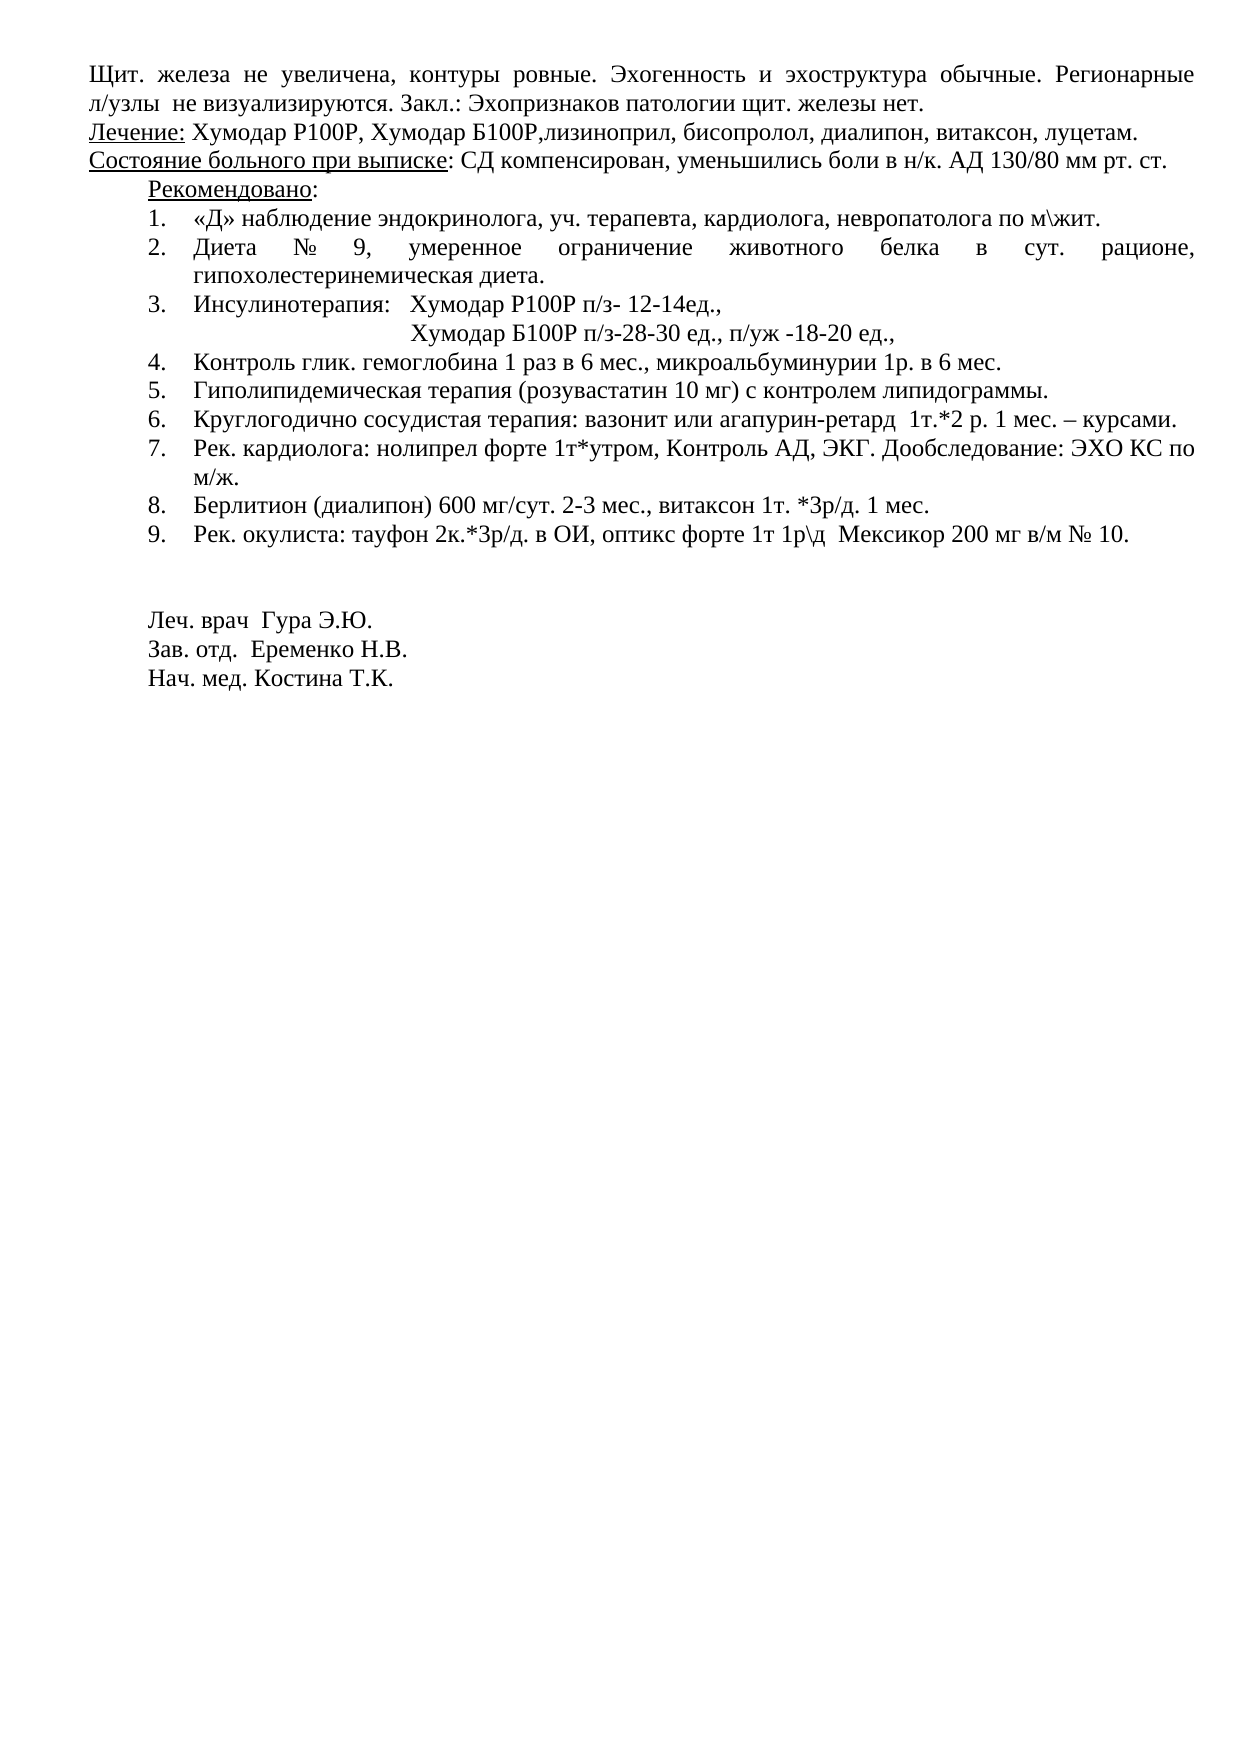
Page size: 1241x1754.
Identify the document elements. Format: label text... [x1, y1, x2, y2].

list Контроль глик. гемоглобина 1 раз в 6 мес., микроальбуминурии 1р. в 6 мес. [148, 347, 1196, 375]
list Рек. окулиста: тауфон 2к.*3р/д. в ОИ, оптикс форте 1т 1р\д Мексикор 200 мг в/м № 10. [148, 519, 1196, 548]
list Берлитион (диалипон) 600 мг/сут. 2-3 мес., витаксон 1т. *3р/д. 1 мес. [148, 490, 1196, 519]
text Зав. отд. Еременко Н.В. [148, 634, 1196, 663]
text Хумодар Б100Р п/з-28-30 ед., п/уж -18-20 ед., [148, 318, 1196, 347]
text Нач. мед. Костина Т.К. [148, 663, 1196, 692]
list Диета № 9, умеренное ограничение животного белка в сут. рационе, гипохолестеринемическая диета. [148, 232, 1196, 289]
list Круглогодично сосудистая терапия: вазонит или агапурин-ретард 1т.*2 р. 1 мес. – курсами. [148, 404, 1196, 433]
list Инсулинотерапия: Хумодар Р100Р п/з- 12-14ед., [148, 289, 1196, 318]
text Рекомендовано: [148, 174, 1196, 203]
list Рек. кардиолога: нолипрел форте 1т*утром, Контроль АД, ЭКГ. Дообследование: ЭХО КС по м/ж. [148, 433, 1196, 490]
text Лечение: Хумодар Р100Р, Хумодар Б100Р,лизиноприл, бисопролол, диалипон, витаксон, луцетам. [89, 117, 1196, 145]
subtitle Леч. врач Гура Э.Ю. [148, 605, 1196, 634]
list «Д» наблюдение эндокринолога, уч. терапевта, кардиолога, невропатолога по м\жит. [148, 203, 1196, 232]
text Состояние больного при выписке: СД компенсирован, уменьшились боли в н/к. АД 130/80 мм рт. ст. [89, 145, 1196, 174]
text Щит. железа не увеличена, контуры ровные. Эхогенность и эхоструктура обычные. Регионарные л/узлы не визуализируются. Закл.: Эхопризнаков патологии щит. железы нет. [89, 59, 1196, 117]
list Гиполипидемическая терапия (розувастатин 10 мг) с контролем липидограммы. [148, 375, 1196, 404]
